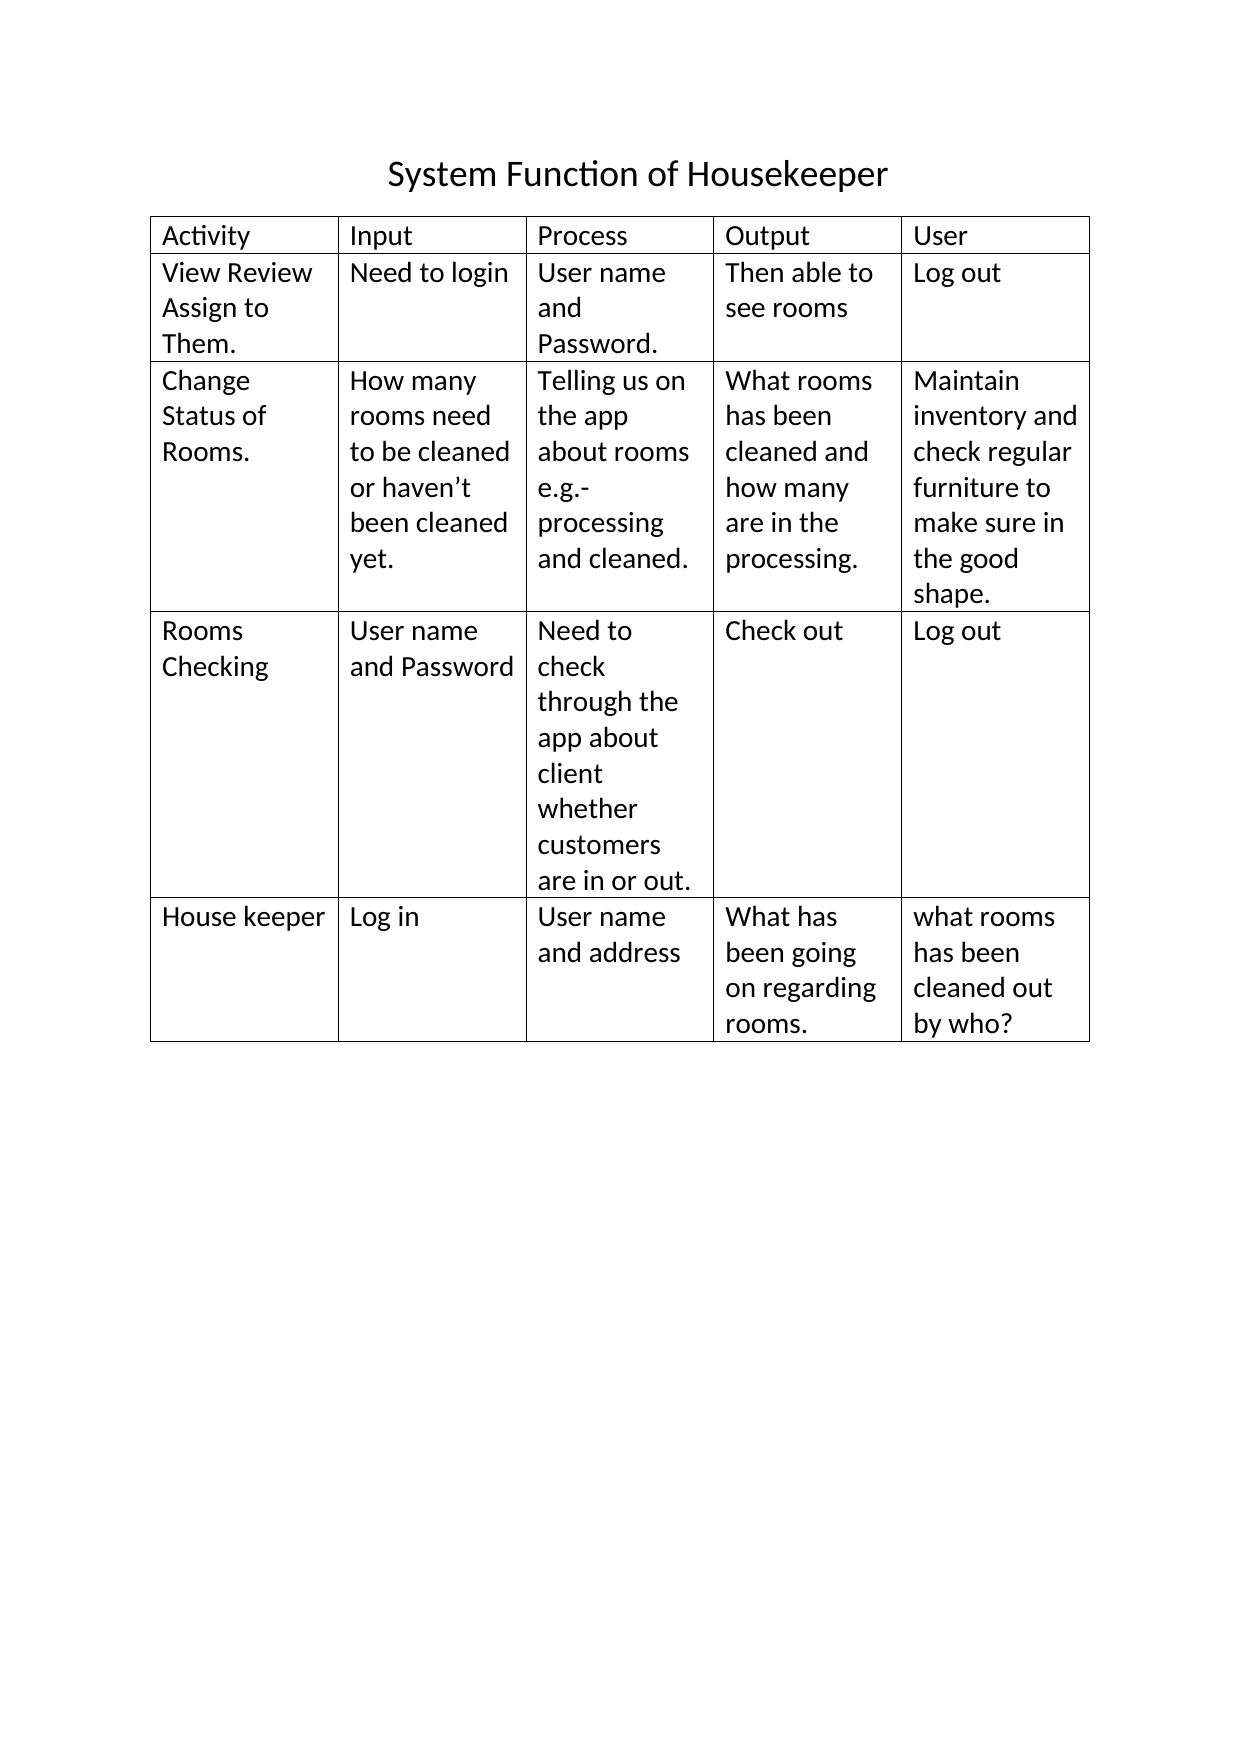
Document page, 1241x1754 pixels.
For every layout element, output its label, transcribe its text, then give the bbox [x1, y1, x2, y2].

table_cell Log in [339, 898, 526, 1041]
table_cell Log out [902, 612, 1089, 897]
table_cell Check out [714, 612, 901, 897]
table_cell How many rooms need to be cleaned or haven’t been cleaned yet. [339, 362, 526, 611]
table_cell What rooms has been cleaned and how many are in the processing. [714, 362, 901, 611]
table_cell Change Status of Rooms. [151, 362, 338, 611]
table_cell Telling us on the app about rooms e.g.-processing and cleaned. [527, 362, 713, 611]
table_cell User name and Password. [527, 254, 713, 361]
table_cell What has been going on regarding rooms. [714, 898, 901, 1041]
table_header Input [339, 217, 526, 253]
table_cell what rooms has been cleaned out by who? [902, 898, 1089, 1041]
table_cell Then able to see rooms [714, 254, 901, 361]
table_cell House keeper [151, 898, 338, 1041]
table_cell Log out [902, 254, 1089, 361]
table_cell Need to login [339, 254, 526, 361]
text System Function of Housekeeper [150, 150, 1090, 196]
table_header Output [714, 217, 901, 253]
table_cell View Review Assign to Them. [151, 254, 338, 361]
table_cell Rooms Checking [151, 612, 338, 897]
table_cell Need to check through the app about client whether customers are in or out. [527, 612, 713, 897]
table_header Process [527, 217, 713, 253]
table_cell Maintain inventory and check regular furniture to make sure in the good shape. [902, 362, 1089, 611]
table_header Activity [151, 217, 338, 253]
table_cell User name and address [527, 898, 713, 1041]
table_cell User name and Password [339, 612, 526, 897]
table_header User [902, 217, 1089, 253]
